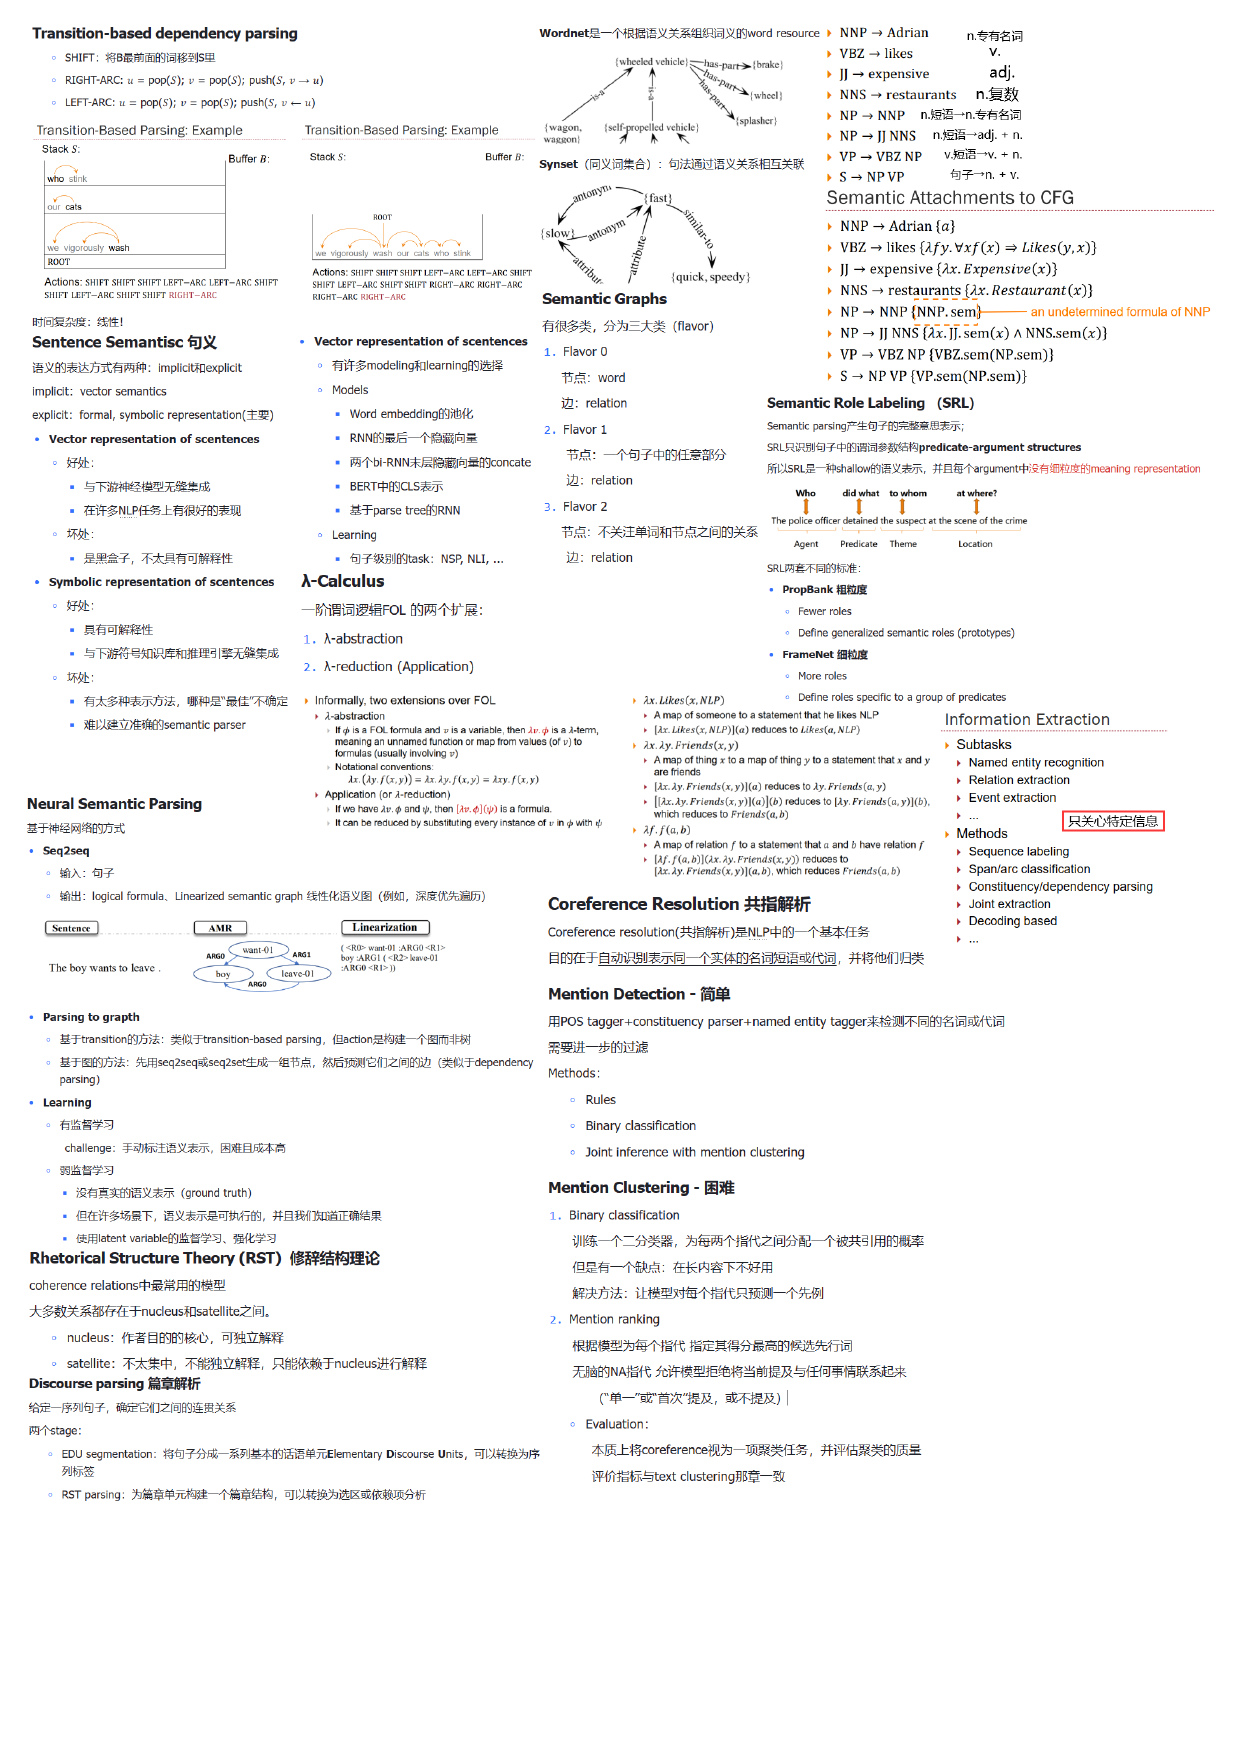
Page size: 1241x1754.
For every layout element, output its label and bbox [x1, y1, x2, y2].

picture [23, 23, 1215, 1505]
